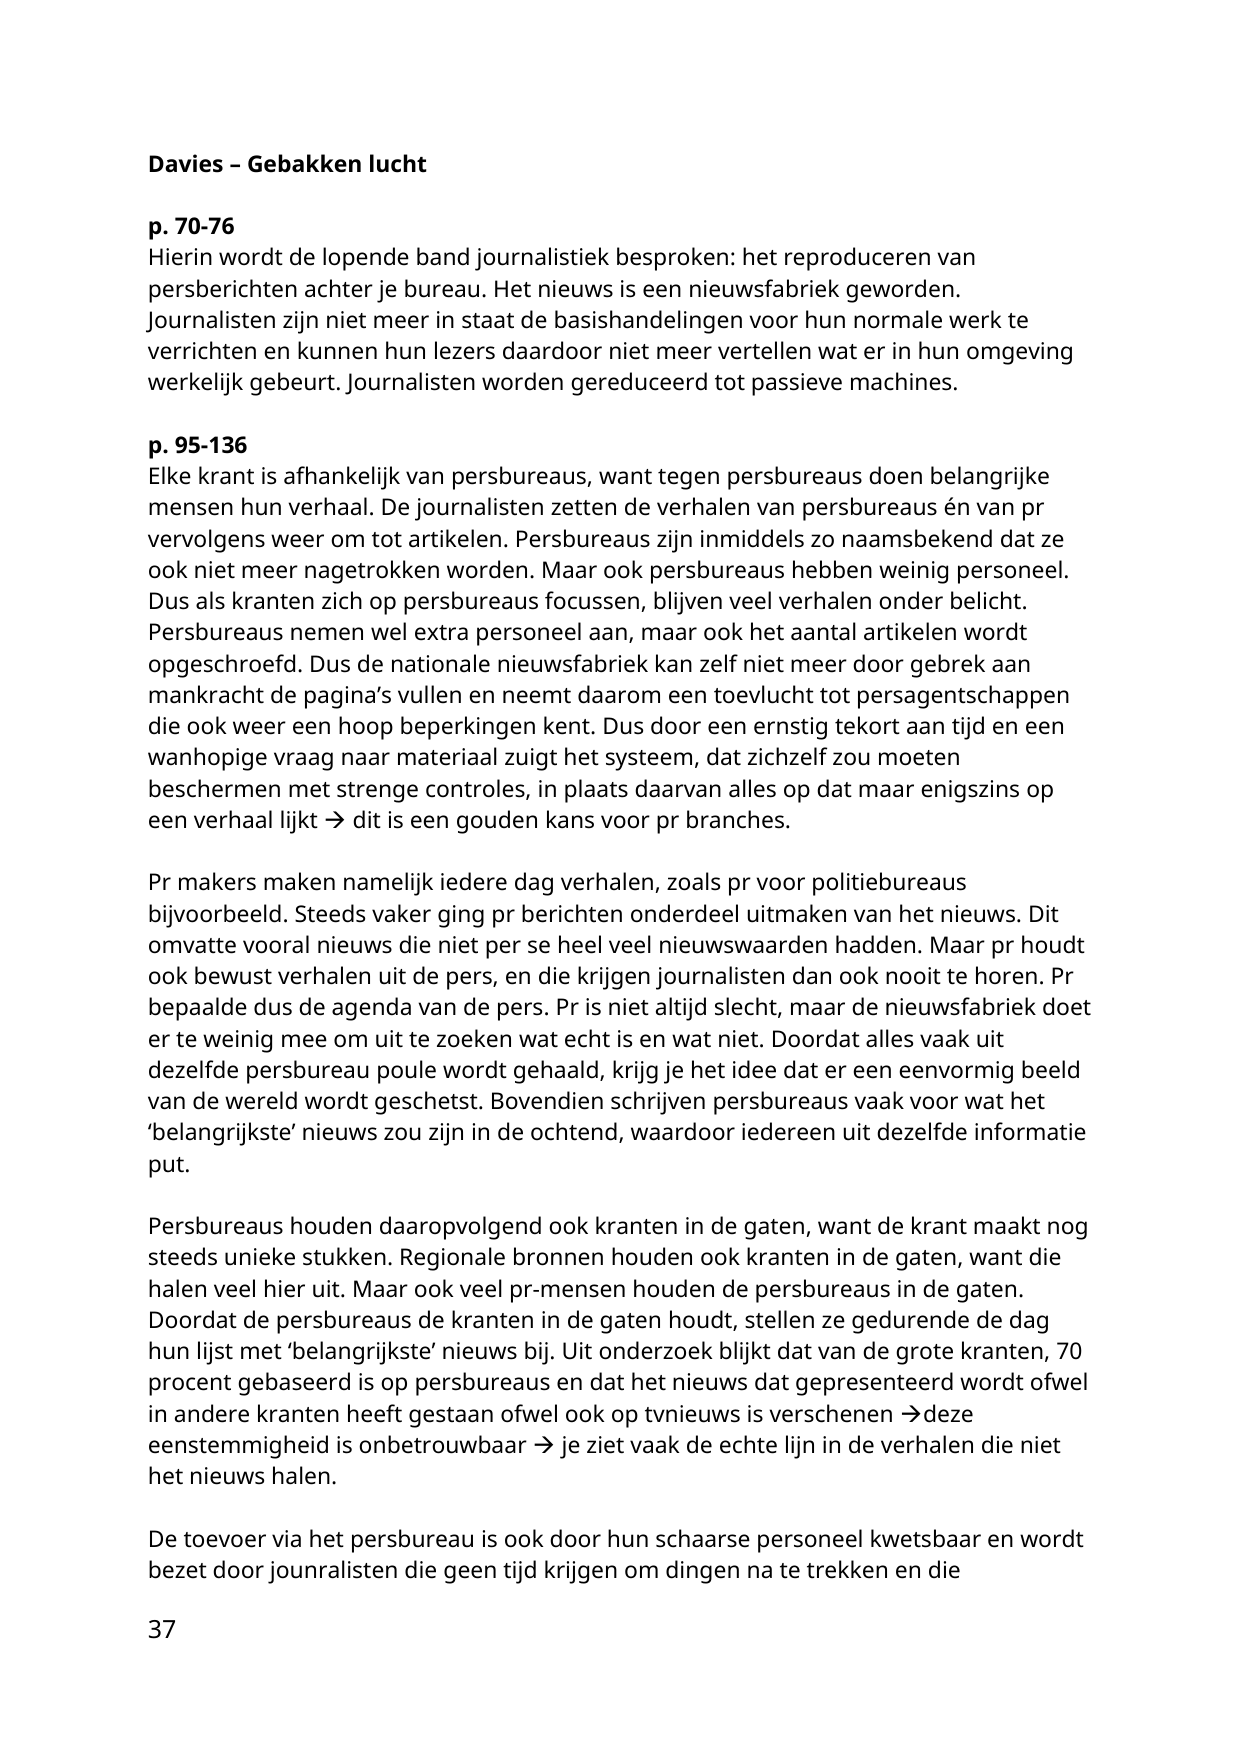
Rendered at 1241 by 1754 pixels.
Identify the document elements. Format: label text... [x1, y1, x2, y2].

text Persbureaus houden daaropvolgend ook kranten in de gaten, want de krant maakt nog steeds unieke stukken. Regionale bronnen houden ook kranten in de gaten, want die halen veel hier uit. Maar ook veel pr-mensen houden de persbureaus in de gaten. Doordat de persbureaus de kranten in de gaten houdt, stellen ze gedurende de dag hun lijst met ‘belangrijkste’ nieuws bij. Uit onderzoek blijkt dat van de grote kranten, 70 procent gebaseerd is op persbureaus en dat het nieuws dat gepresenteerd wordt ofwel in andere kranten heeft gestaan ofwel ook op tvnieuws is verschenen deze eenstemmigheid is onbetrouwbaar je ziet vaak de echte lijn in de verhalen die niet het nieuws halen. [148, 1210, 1093, 1491]
text Pr makers maken namelijk iedere dag verhalen, zoals pr voor politiebureaus bijvoorbeeld. Steeds vaker ging pr berichten onderdeel uitmaken van het nieuws. Dit omvatte vooral nieuws die niet per se heel veel nieuwswaarden hadden. Maar pr houdt ook bewust verhalen uit de pers, en die krijgen journalisten dan ook nooit te horen. Pr bepaalde dus de agenda van de pers. Pr is niet altijd slecht, maar de nieuwsfabriek doet er te weinig mee om uit te zoeken wat echt is en wat niet. Doordat alles vaak uit dezelfde persbureau poule wordt gehaald, krijg je het idee dat er een eenvormig beeld van de wereld wordt geschetst. Bovendien schrijven persbureaus vaak voor wat het ‘belangrijkste’ nieuws zou zijn in de ochtend, waardoor iedereen uit dezelfde informatie put. [148, 866, 1093, 1179]
text Hierin wordt de lopende band journalistiek besproken: het reproduceren van persberichten achter je bureau. Het nieuws is een nieuwsfabriek geworden. Journalisten zijn niet meer in staat de basishandelingen voor hun normale werk te verrichten en kunnen hun lezers daardoor niet meer vertellen wat er in hun omgeving werkelijk gebeurt. Journalisten worden gereduceerd tot passieve machines. [148, 241, 1093, 398]
text p. 95-136 [148, 429, 1093, 460]
text p. 70-76 [148, 210, 1093, 241]
text Elke krant is afhankelijk van persbureaus, want tegen persbureaus doen belangrijke mensen hun verhaal. De journalisten zetten de verhalen van persbureaus én van pr vervolgens weer om tot artikelen. Persbureaus zijn inmiddels zo naamsbekend dat ze ook niet meer nagetrokken worden. Maar ook persbureaus hebben weinig personeel. Dus als kranten zich op persbureaus focussen, blijven veel verhalen onder belicht. Persbureaus nemen wel extra personeel aan, maar ook het aantal artikelen wordt opgeschroefd. Dus de nationale nieuwsfabriek kan zelf niet meer door gebrek aan mankracht de pagina’s vullen en neemt daarom een toevlucht tot persagentschappen die ook weer een hoop beperkingen kent. Dus door een ernstig tekort aan tijd en een wanhopige vraag naar materiaal zuigt het systeem, dat zichzelf zou moeten beschermen met strenge controles, in plaats daarvan alles op dat maar enigszins op een verhaal lijkt dit is een gouden kans voor pr branches. [148, 460, 1093, 835]
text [148, 1523, 1093, 1585]
text Davies – Gebakken lucht [148, 148, 1093, 179]
